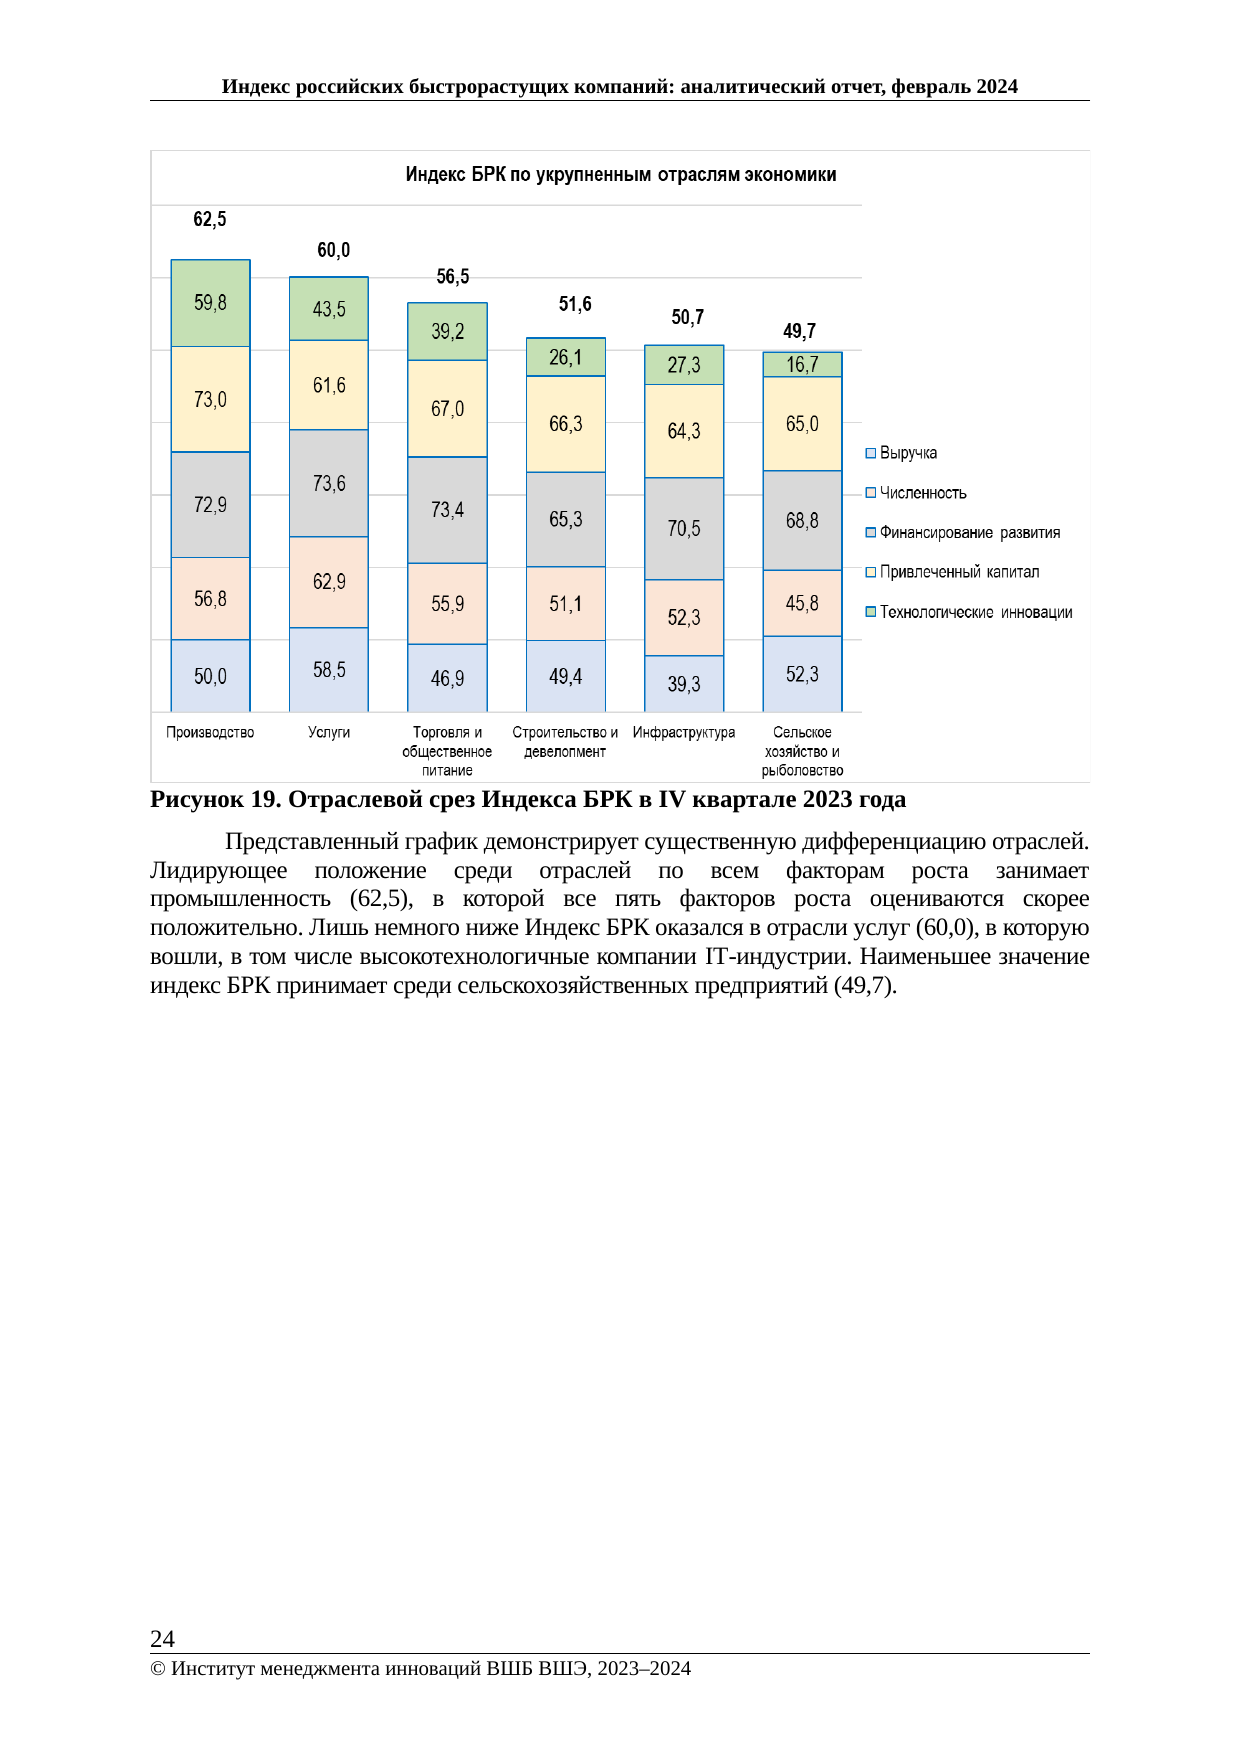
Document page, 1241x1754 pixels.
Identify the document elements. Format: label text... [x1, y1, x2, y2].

text Представленный график демонстрирует существенную дифференциацию отраслей. Лидирующее положение среди отраслей по всем факторам роста занимает промышленность (62,5), в которой все пять факторов роста оцениваются скорее положительно. Лишь немного ниже Индекс БРК оказался в отрасли услуг (60,0), в которую вошли, в том числе высокотехнологичные компании IT-индустрии. Наименьшее значение индекс БРК принимает среди сельскохозяйственных предприятий (49,7). [150, 826, 1090, 998]
text Рисунок 19. Отраслевой срез Индекса БРК в IV квартале 2023 года [150, 783, 1090, 813]
picture [150, 150, 1091, 783]
